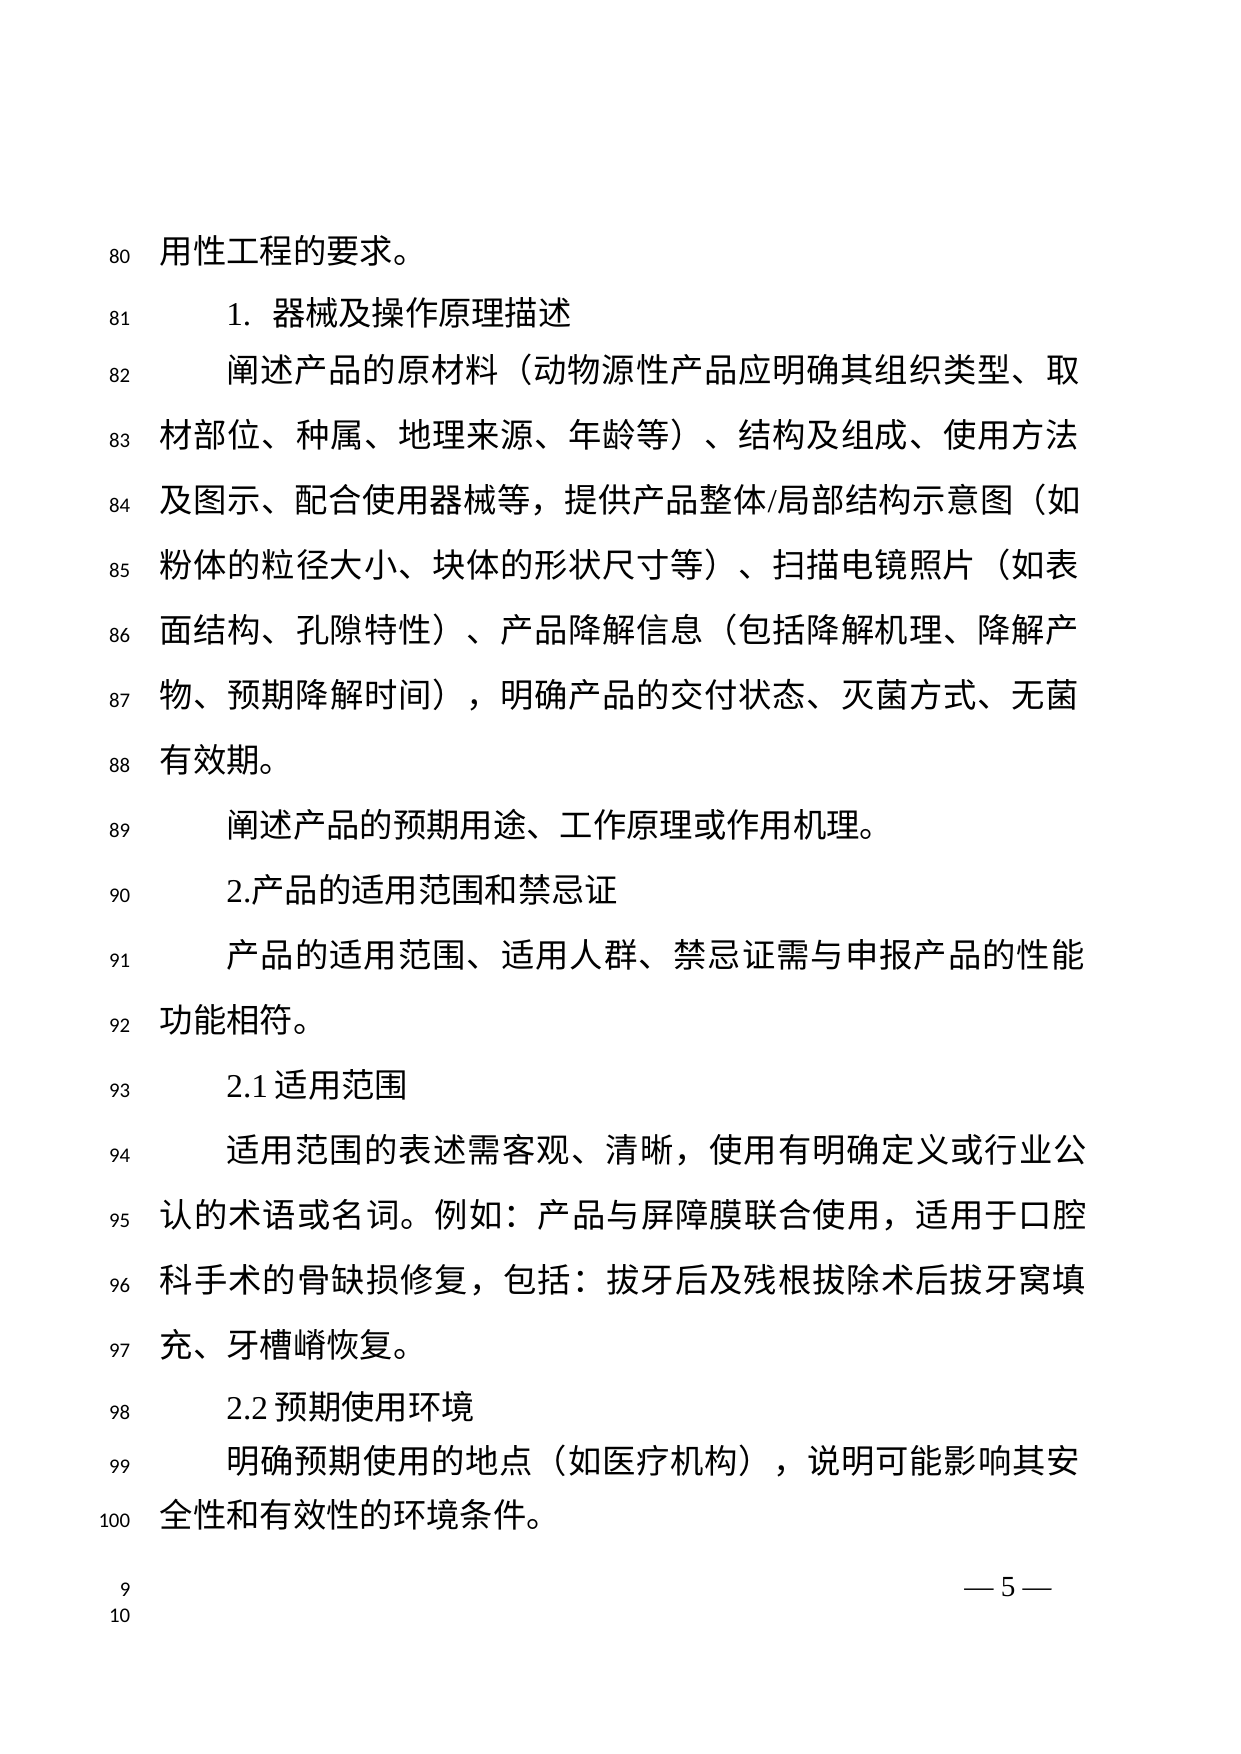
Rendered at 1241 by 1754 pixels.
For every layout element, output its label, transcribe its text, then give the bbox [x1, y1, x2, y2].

text 产品的适用范围、适用人群、禁忌证需与申报产品的性能、功能相符。 [159, 921, 1088, 1051]
text 阐述产品的原材料（动物源性产品应明确其组织类型、取材部位、种属、地理来源、年龄等）、结构及组成、使用方法及图示、配合使用器械等，提供产品整体/局部结构示意图（如粉体的粒径大小、块体的形状尺寸等）、扫描电镜照片（如表面结构、孔隙特性）、产品降解信息（包括降解机理、降解产物、预期降解时间），明确产品的交付状态、灭菌方式、无菌有效期。 [159, 336, 1081, 791]
text 2.1适用范围 [159, 1051, 1088, 1116]
text 适用范围的表述需客观、清晰，使用有明确定义或行业公认的术语或名词。例如：产品与屏障膜联合使用，适用于口腔科手术的骨缺损修复，包括：拔牙后及残根拔除术后拔牙窝填充、牙槽嵴恢复。 [159, 1116, 1088, 1376]
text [159, 217, 1088, 282]
text 阐述产品的预期用途、工作原理或作用机理。 [159, 791, 1081, 856]
text 2.产品的适用范围和禁忌证 [159, 856, 1088, 921]
list 器械及操作原理描述 [226, 282, 1081, 336]
text 明确预期使用的地点（如医疗机构），说明可能影响其安全性和有效性的环境条件。 [159, 1430, 1081, 1538]
text 2.2预期使用环境 [159, 1376, 1081, 1430]
